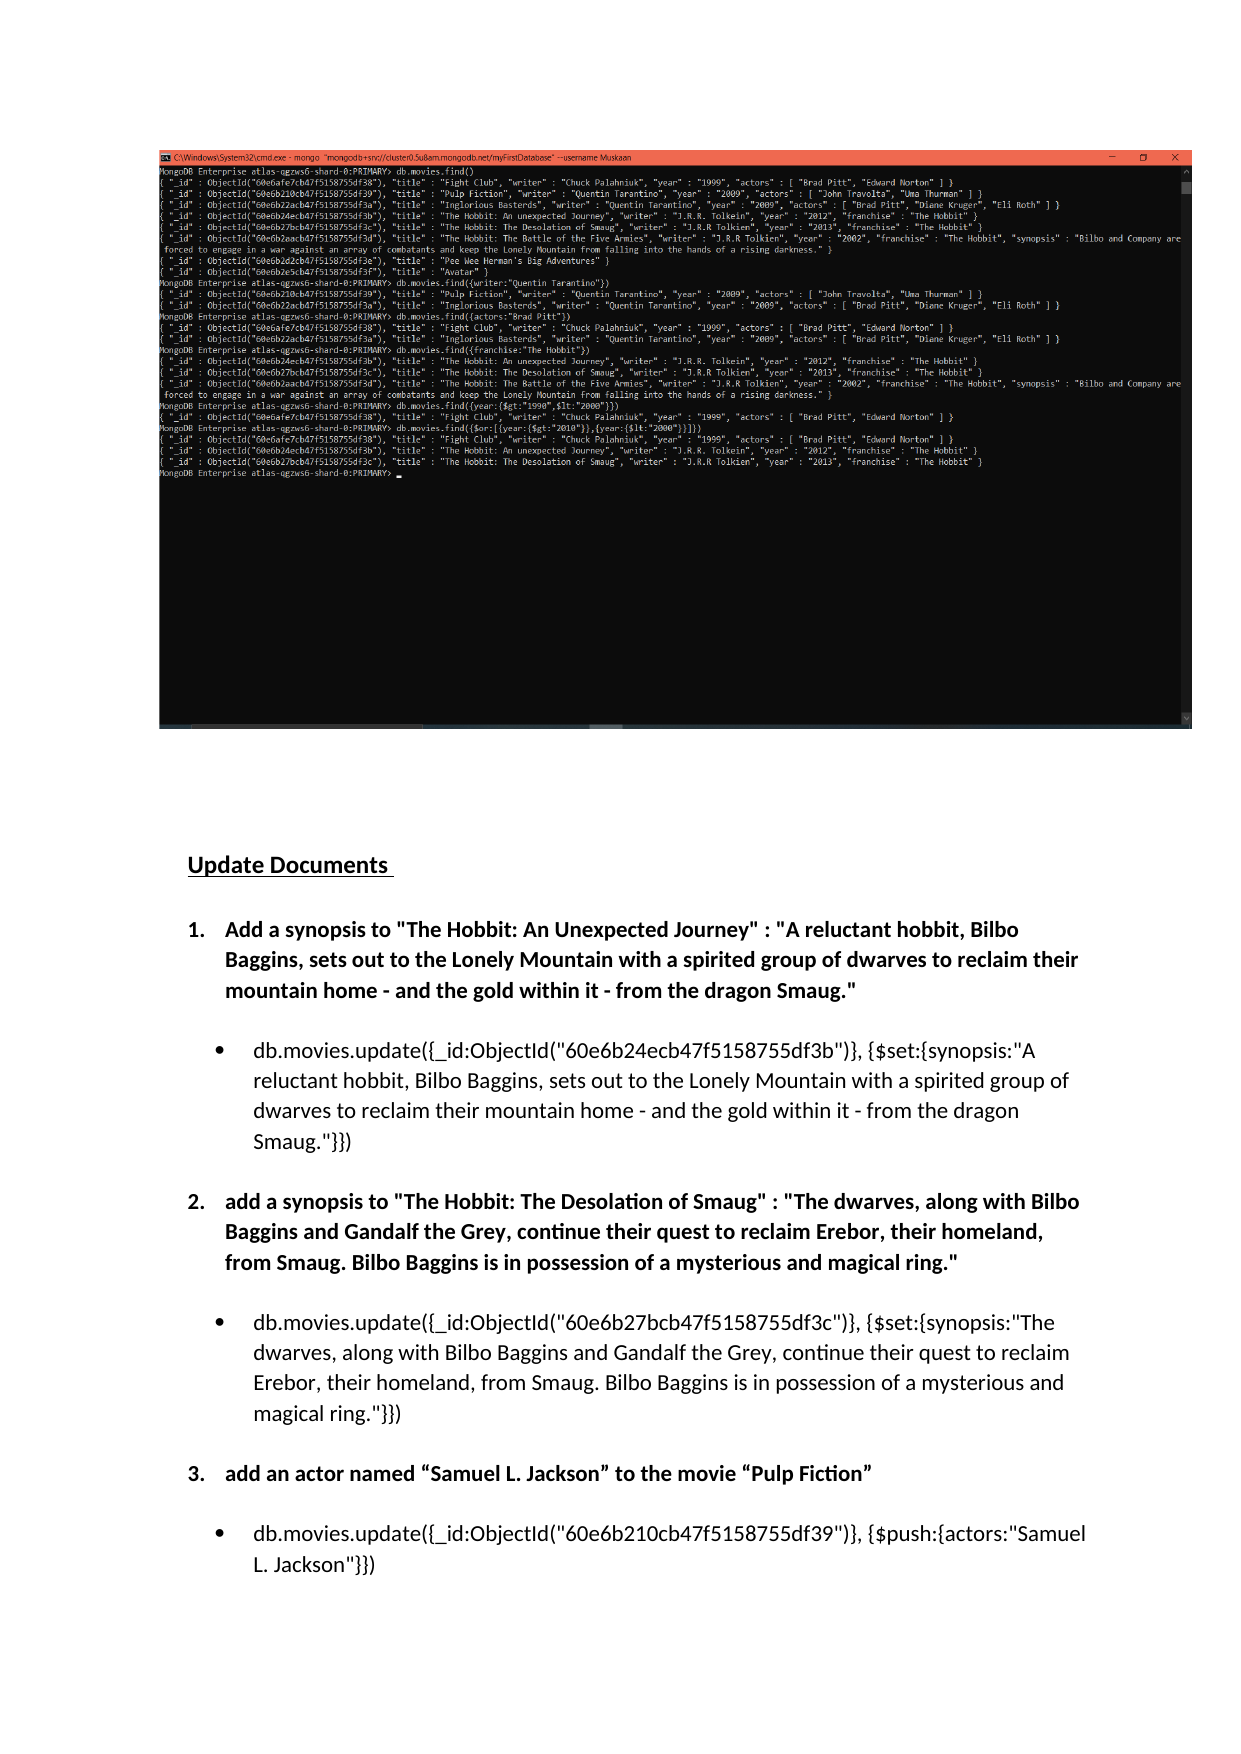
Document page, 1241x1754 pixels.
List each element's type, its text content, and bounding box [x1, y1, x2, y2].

picture [159, 150, 1192, 729]
list Update Documents [187, 849, 1090, 880]
list add an actor named “Samuel L. Jackson” to the movie “Pulp Fiction” [187, 1459, 1090, 1487]
list Add a synopsis to "The Hobbit: An Unexpected Journey" : "A reluctant hobbit, Bilbo Baggins, sets out to the Lonely Mountain with a spirited group of dwarves to reclaim their mountain home - and the gold within it - from the dragon Smaug." [187, 915, 1090, 1004]
list db.movies.update({_id:ObjectId("60e6b210cb47f5158755df39")}, {$push:{actors:"Samuel L. Jackson"}}) [216, 1519, 1090, 1578]
list add a synopsis to "The Hobbit: The Desolation of Smaug" : "The dwarves, along with Bilbo Baggins and Gandalf the Grey, continue their quest to reclaim Erebor, their homeland, from Smaug. Bilbo Baggins is in possession of a mysterious and magical ring." [187, 1187, 1090, 1276]
list db.movies.update({_id:ObjectId("60e6b27bcb47f5158755df3c")}, {$set:{synopsis:"The dwarves, along with Bilbo Baggins and Gandalf the Grey, continue their quest to reclaim Erebor, their homeland, from Smaug. Bilbo Baggins is in possession of a mysterious and magical ring."}}) [216, 1308, 1090, 1427]
list db.movies.update({_id:ObjectId("60e6b24ecb47f5158755df3b")}, {$set:{synopsis:"A reluctant hobbit, Bilbo Baggins, sets out to the Lonely Mountain with a spirited group of dwarves to reclaim their mountain home - and the gold within it - from the dragon Smaug."}}) [216, 1036, 1090, 1155]
